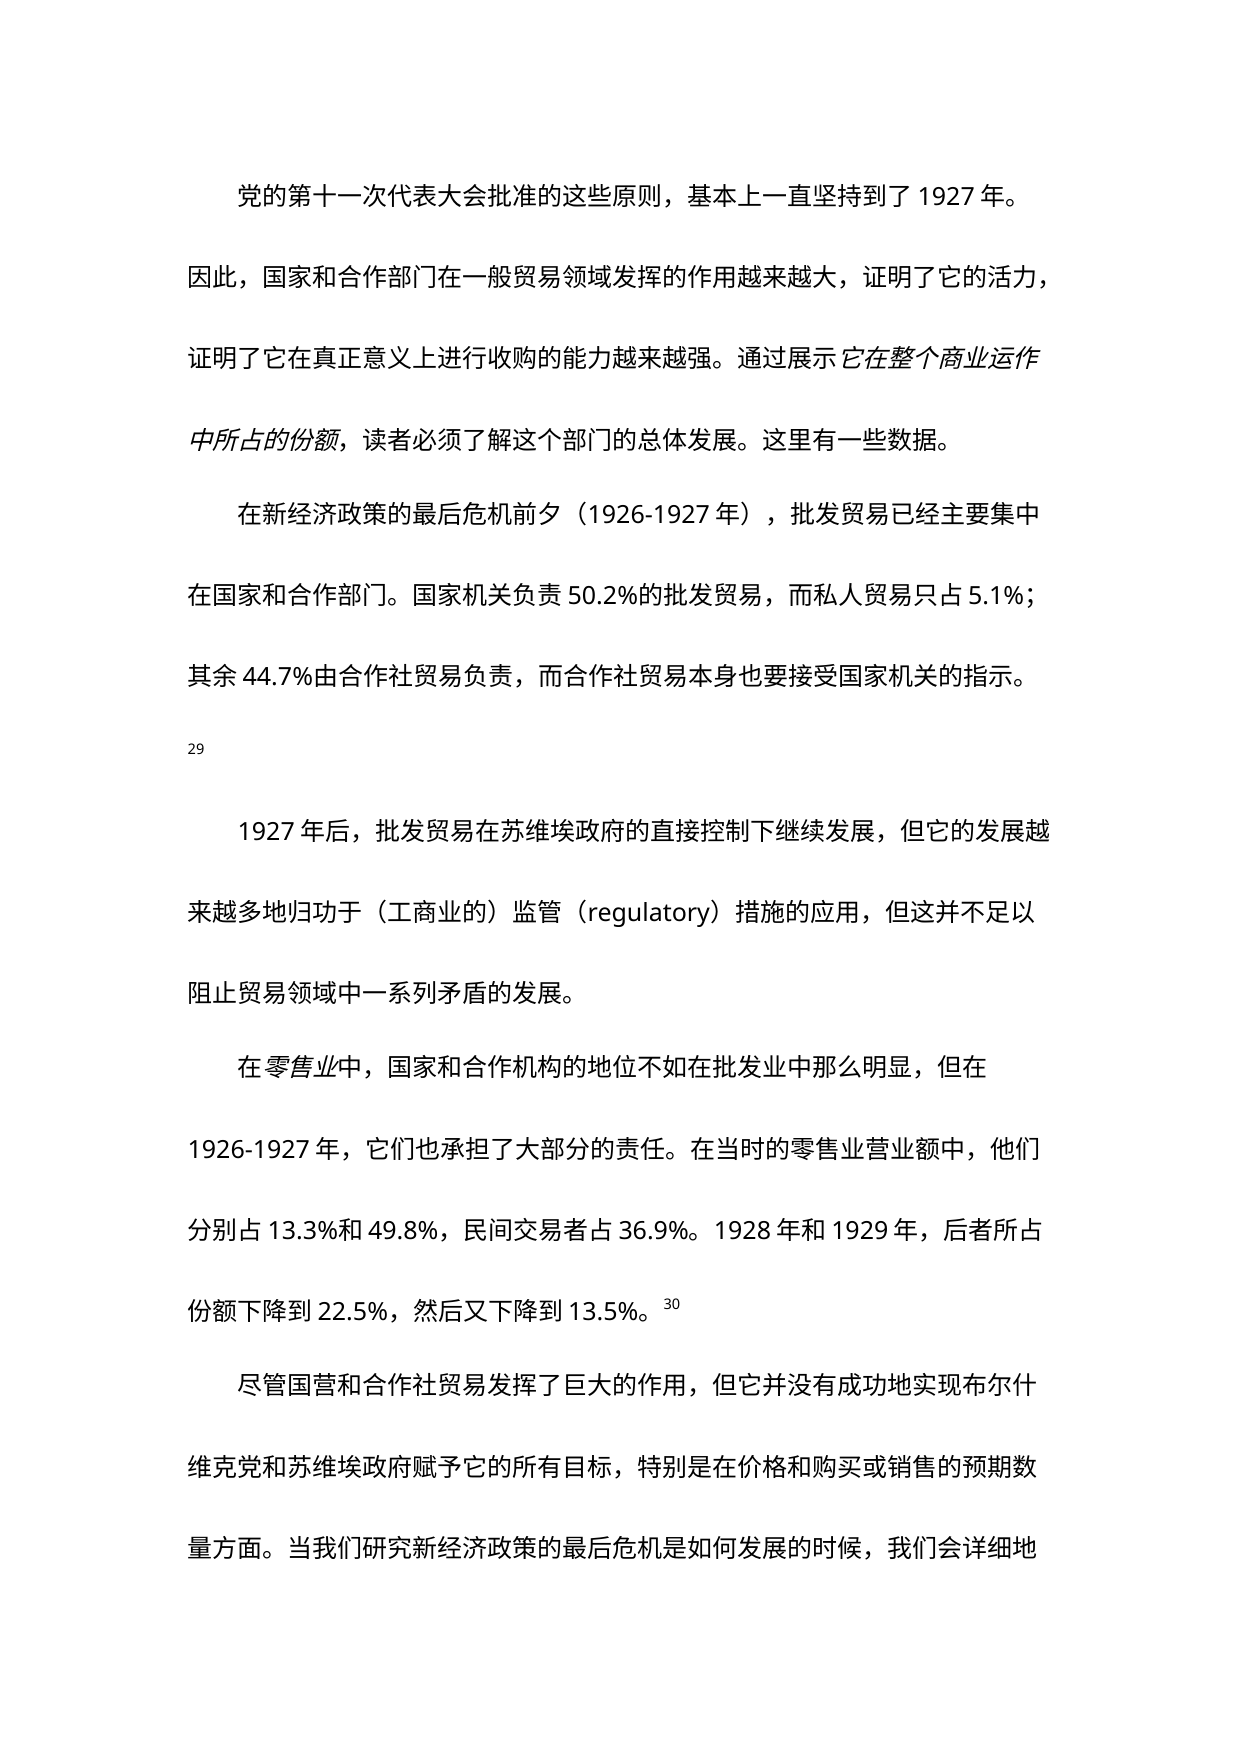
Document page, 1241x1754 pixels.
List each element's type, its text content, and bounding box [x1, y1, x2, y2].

text 尽管国营和合作社贸易发挥了巨大的作用，但它并没有成功地实现布尔什维克党和苏维埃政府赋予它的所有目标，特别是在价格和购买或销售的预期数量方面。当我们研究新经济政策的最后危机是如何发展的时候，我们会详细地看到这一点。 [187, 1351, 1053, 1579]
text 党的第十一次代表大会批准的这些原则，基本上一直坚持到了1927年。因此，国家和合作部门在一般贸易领域发挥的作用越来越大，证明了它的活力，证明了它在真正意义上进行收购的能力越来越强。通过展示它在整个商业运作中所占的份额，读者必须了解这个部门的总体发展。这里有一些数据。 [187, 162, 1053, 471]
text 1927年后，批发贸易在苏维埃政府的直接控制下继续发展，但它的发展越来越多地归功于（工商业的）监管（regulatory）措施的应用，但这并不足以阻止贸易领域中一系列矛盾的发展。 [187, 797, 1053, 1024]
text 在新经济政策的最后危机前夕（1926-1927年），批发贸易已经主要集中在国家和合作部门。国家机关负责50.2%的批发贸易，而私人贸易只占5.1%；其余44.7%由合作社贸易负责，而合作社贸易本身也要接受国家机关的指示。29 [187, 480, 1053, 788]
text 在零售业中，国家和合作机构的地位不如在批发业中那么明显，但在1926-1927年，它们也承担了大部分的责任。在当时的零售业营业额中，他们分别占13.3%和49.8%，民间交易者占36.9%。1928年和1929年，后者所占份额下降到22.5%，然后又下降到13.5%。30 [187, 1033, 1053, 1342]
